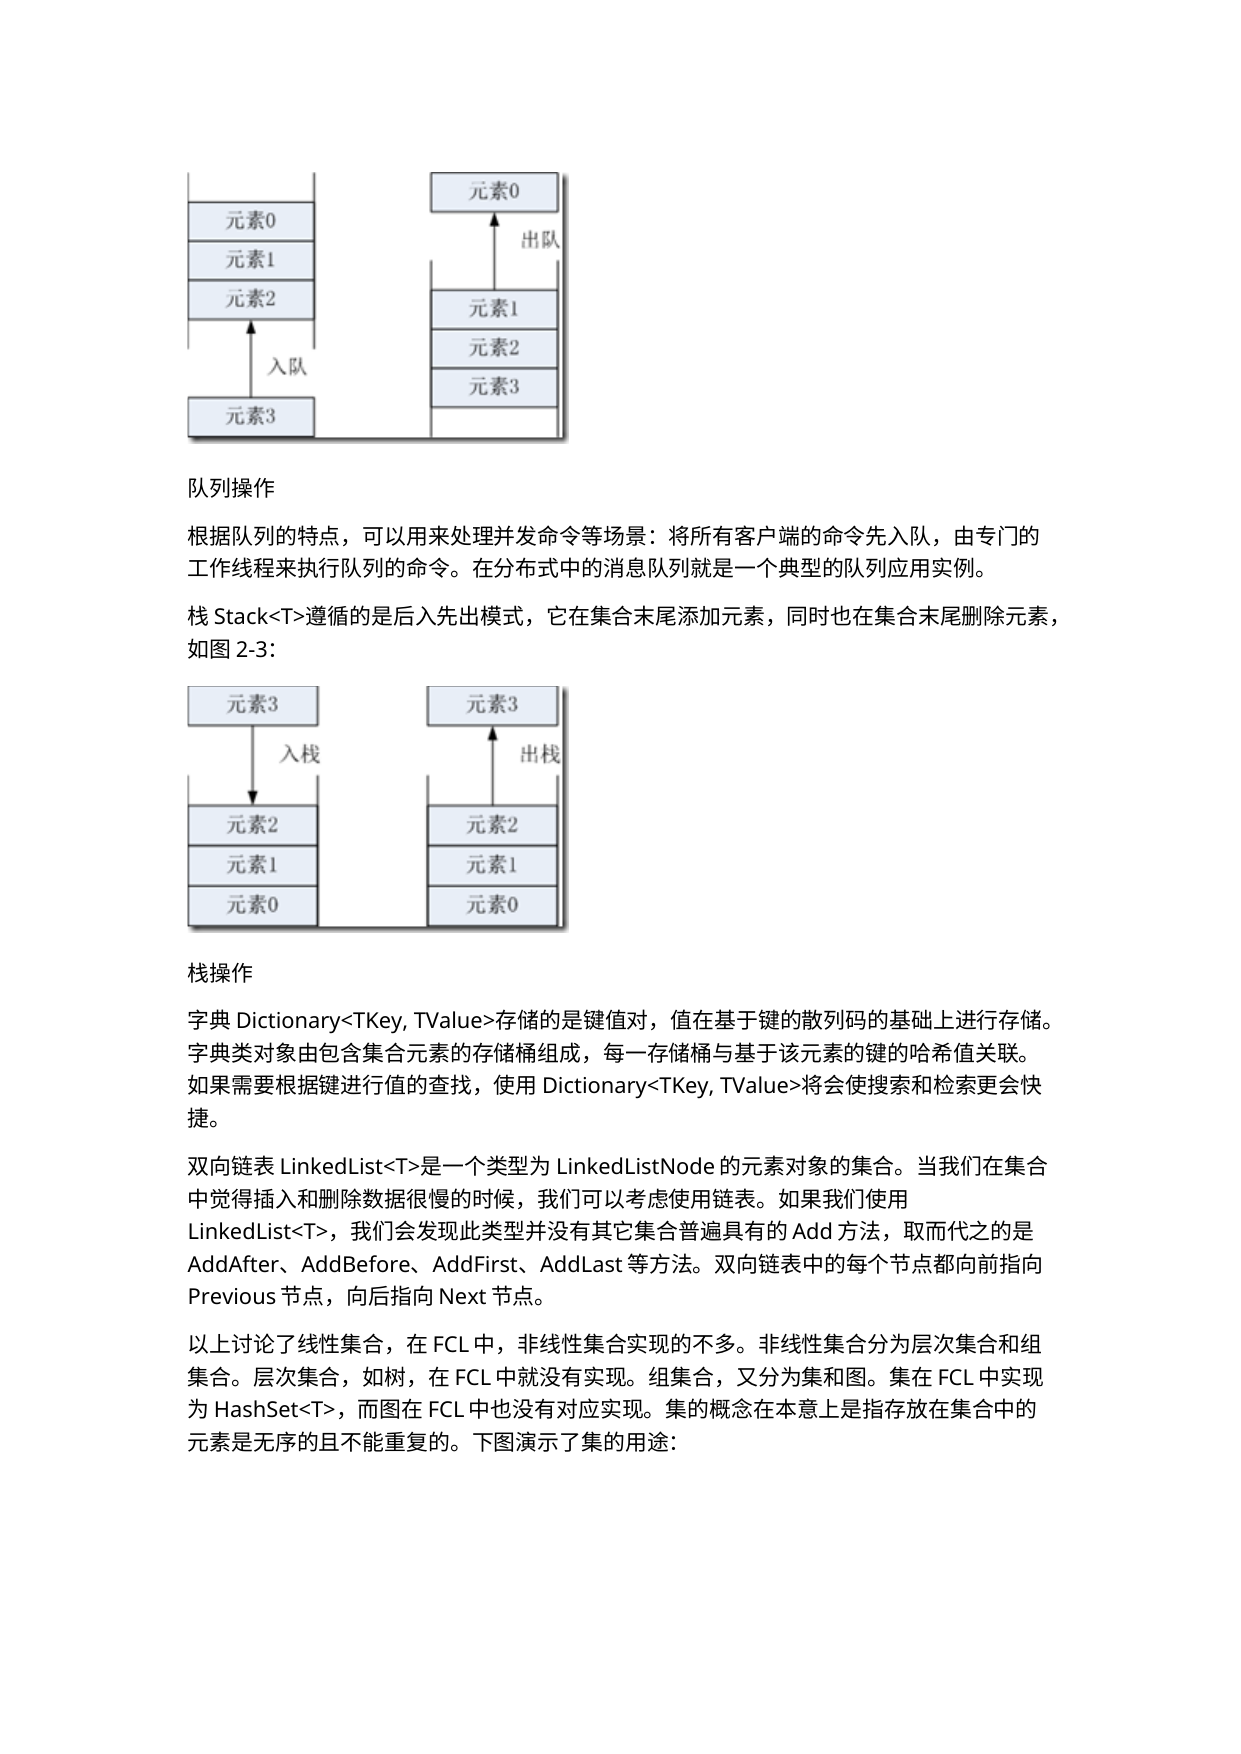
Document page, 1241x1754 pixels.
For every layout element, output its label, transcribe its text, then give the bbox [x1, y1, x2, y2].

text 字典Dictionary<TKey, TValue>存储的是键值对，值在基于键的散列码的基础上进行存储。字典类对象由包含集合元素的存储桶组成，每一存储桶与基于该元素的键的哈希值关联。如果需要根据键进行值的查找，使用Dictionary<TKey, TValue>将会使搜索和检索更会快捷。 [187, 1003, 1053, 1133]
picture [187, 172, 569, 444]
text 根据队列的特点，可以用来处理并发命令等场景：将所有客户端的命令先入队，由专门的工作线程来执行队列的命令。在分布式中的消息队列就是一个典型的队列应用实例。 [187, 518, 1053, 583]
text 以上讨论了线性集合，在FCL中，非线性集合实现的不多。非线性集合分为层次集合和组集合。层次集合，如树，在FCL中就没有实现。组集合，又分为集和图。集在FCL中实现为HashSet<T>，而图在FCL中也没有对应实现。集的概念在本意上是指存放在集合中的元素是无序的且不能重复的。下图演示了集的用途： [187, 1327, 1053, 1457]
text 栈操作 [187, 955, 1053, 988]
text 双向链表LinkedList<T>是一个类型为LinkedListNode的元素对象的集合。当我们在集合中觉得插入和删除数据很慢的时候，我们可以考虑使用链表。如果我们使用LinkedList<T>，我们会发现此类型并没有其它集合普遍具有的Add方法，取而代之的是AddAfter、AddBefore、AddFirst、AddLast等方法。双向链表中的每个节点都向前指向Previous节点，向后指向Next节点。 [187, 1149, 1053, 1311]
text 队列操作 [187, 470, 1053, 503]
text 栈Stack<T>遵循的是后入先出模式，它在集合末尾添加元素，同时也在集合末尾删除元素，如图2-3： [187, 599, 1053, 664]
picture [187, 686, 569, 933]
